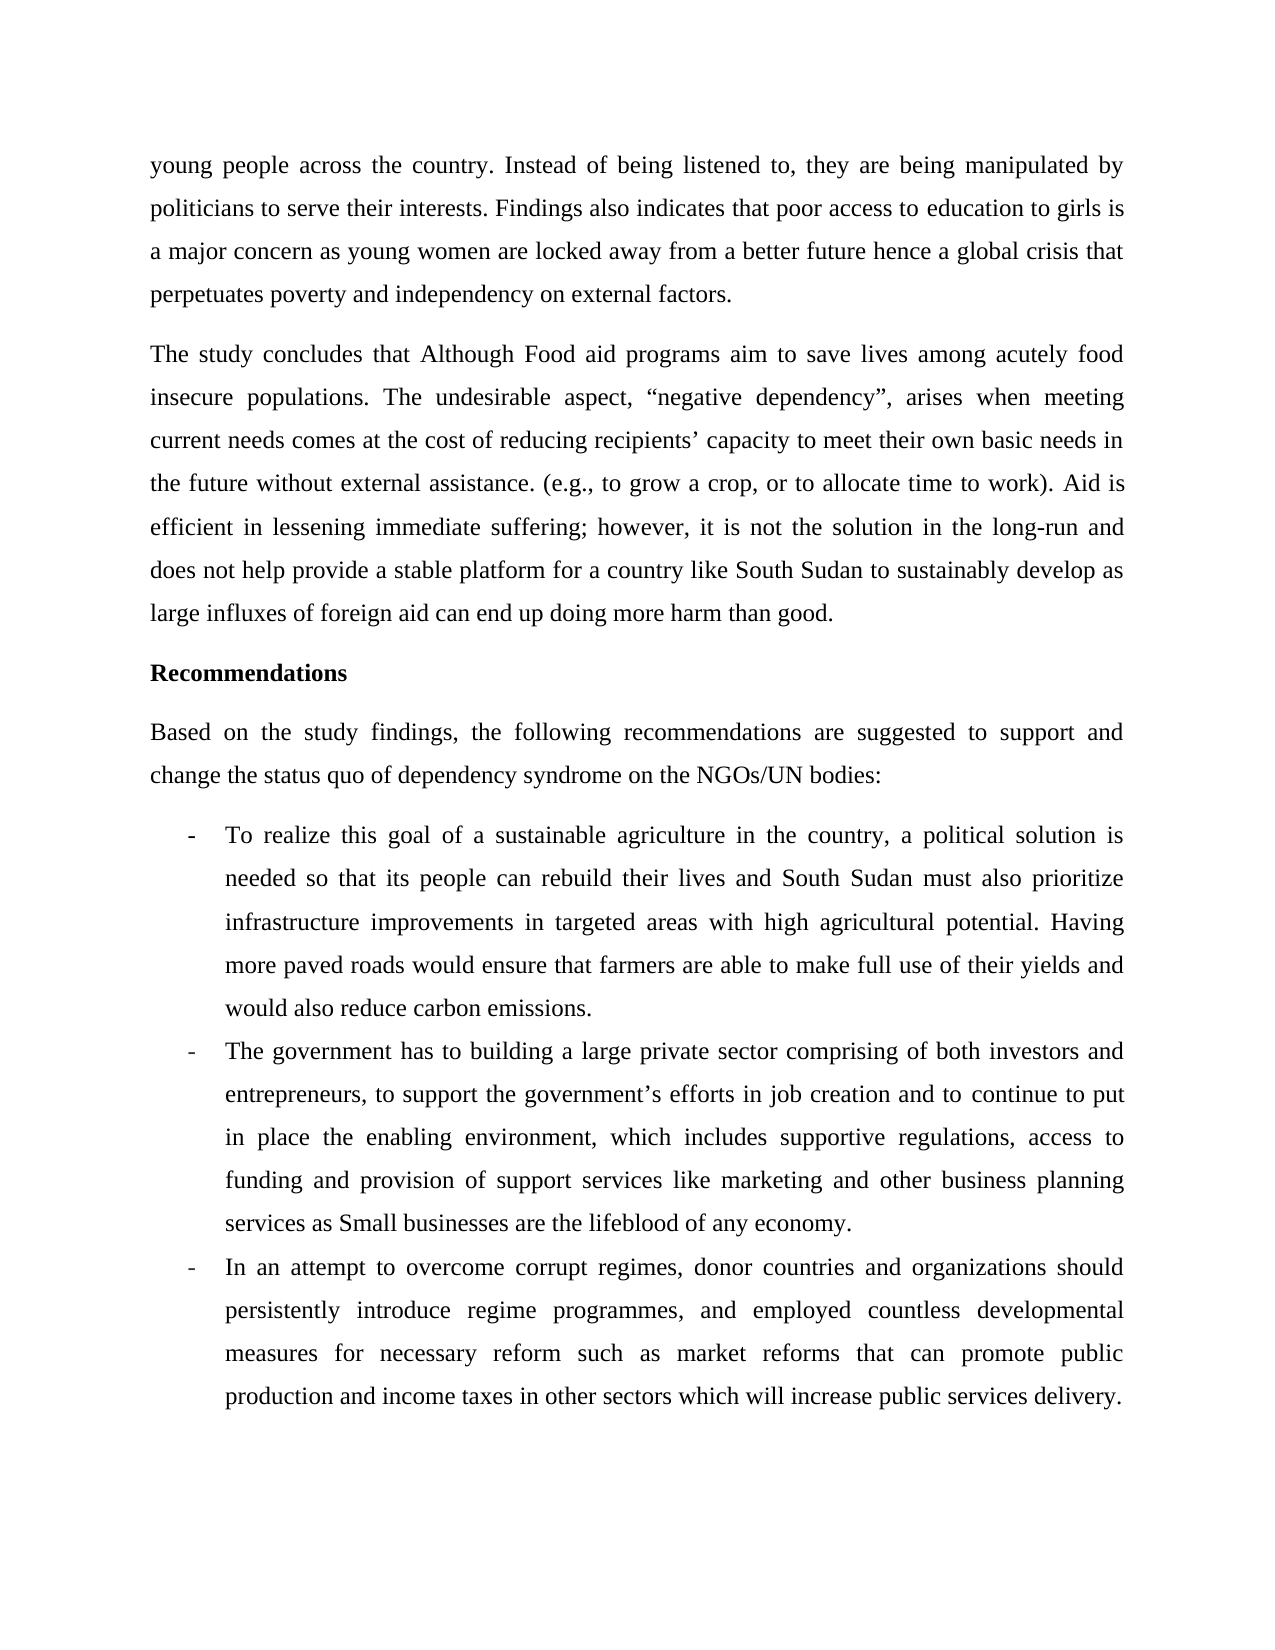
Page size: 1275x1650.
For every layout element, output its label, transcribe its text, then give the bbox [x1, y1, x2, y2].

list In an attempt to overcome corrupt regimes, donor countries and organizations should persistently introduce regime programmes, and employed countless developmental measures for necessary reform such as market reforms that can promote public production and income taxes in other sectors which will increase public services delivery. [187, 1252, 1125, 1410]
text Based on the study findings, the following recommendations are suggested to support and change the status quo of dependency syndrome on the NGOs/UN bodies: [150, 717, 1125, 789]
list The government has to building a large private sector comprising of both investors and entrepreneurs, to support the government’s efforts in job creation and to continue to put in place the enabling environment, which includes supportive regulations, access to funding and provision of support services like marketing and other business planning services as Small businesses are the lifeblood of any economy. [187, 1036, 1125, 1237]
text Recommendations [150, 658, 1125, 686]
list To realize this goal of a sustainable agriculture in the country, a political solution is needed so that its people can rebuild their lives and South Sudan must also prioritize infrastructure improvements in targeted areas with high agricultural potential. Having more paved roads would ensure that farmers are able to make full use of their yields and would also reduce carbon emissions. [187, 820, 1125, 1022]
text The study concludes that Although Food aid programs aim to save lives among acutely food insecure populations. The undesirable aspect, “negative dependency”, arises when meeting current needs comes at the cost of reducing recipients’ capacity to meet their own basic needs in the future without external assistance. (e.g., to grow a crop, or to allocate time to work). Aid is efficient in lessening immediate suffering; however, it is not the solution in the long-run and does not help provide a stable platform for a country like South Sudan to sustainably develop as large influxes of foreign aid can end up doing more harm than good. [150, 339, 1125, 627]
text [150, 150, 1125, 308]
